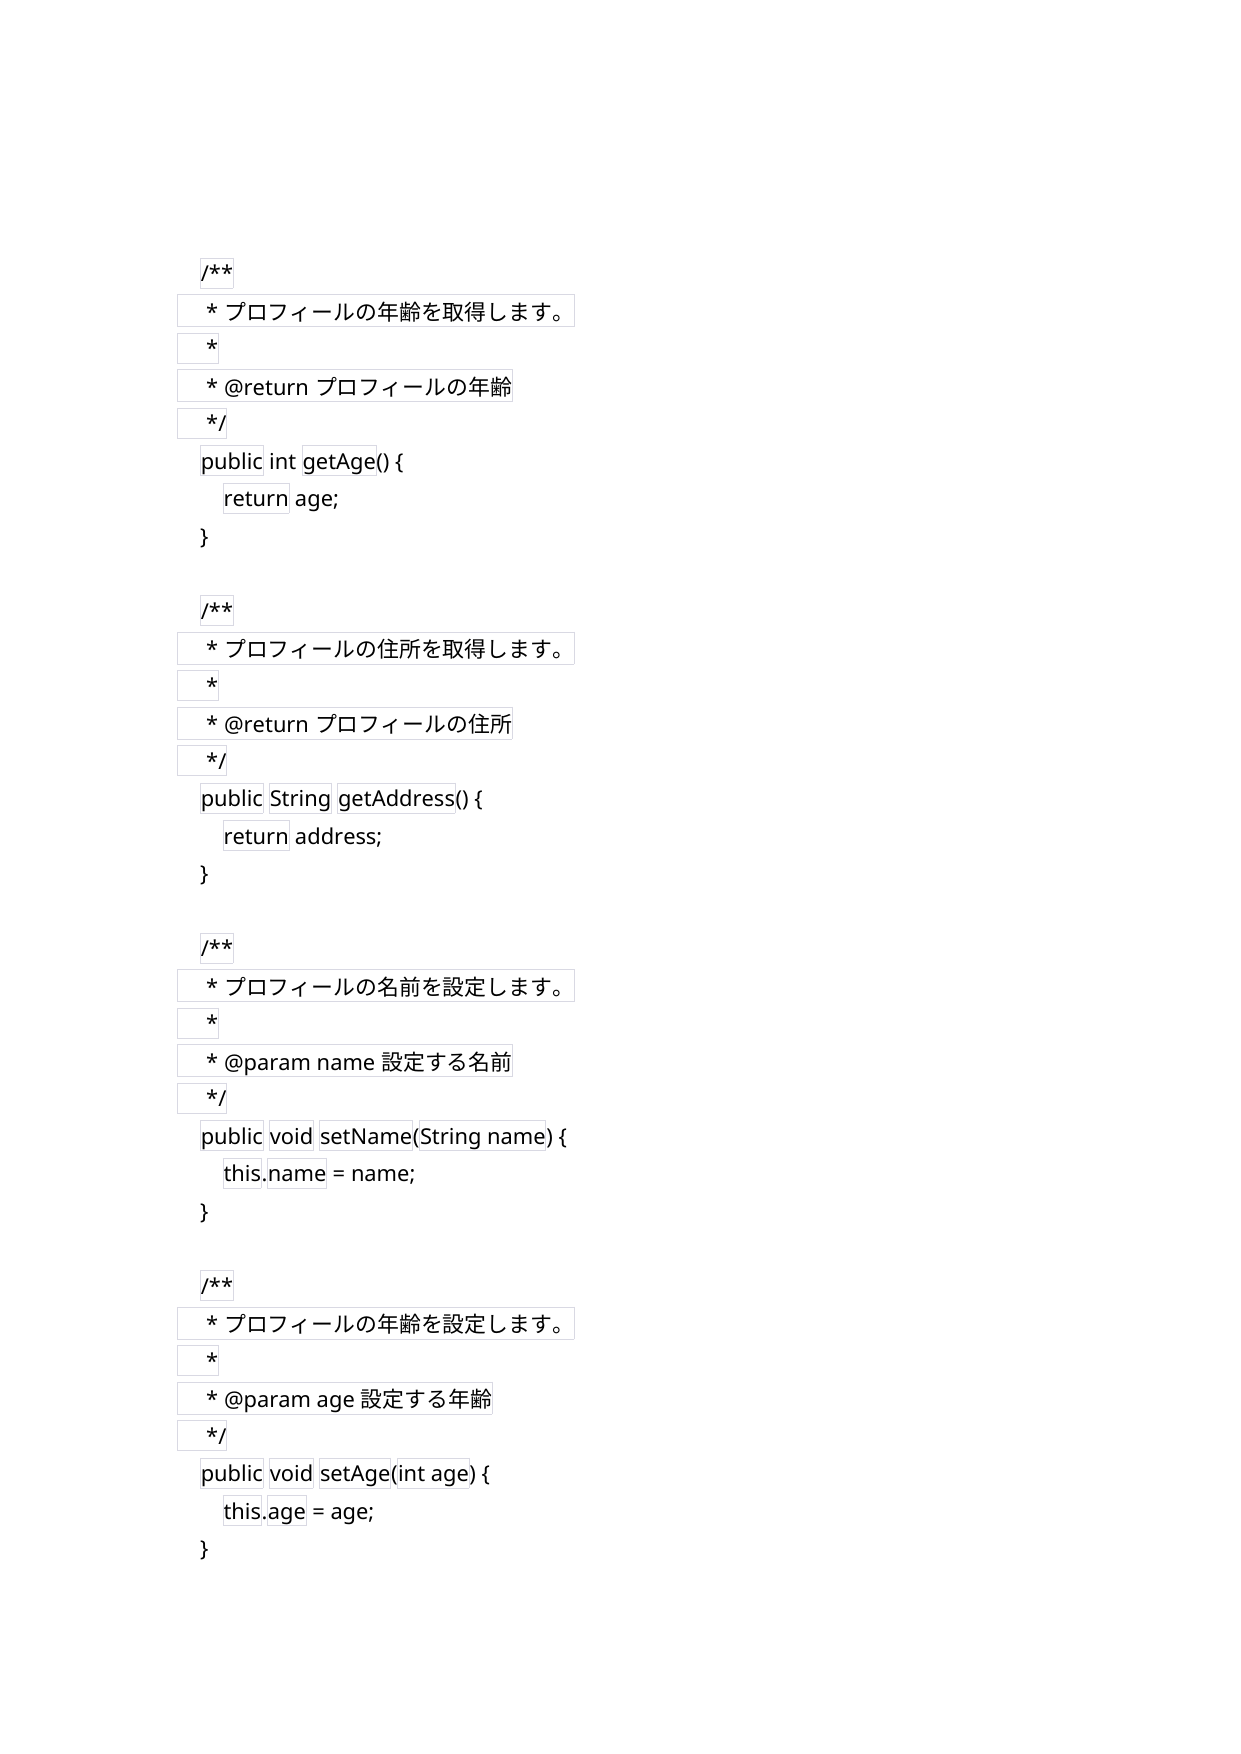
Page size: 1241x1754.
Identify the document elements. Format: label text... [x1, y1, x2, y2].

text * プロフィールの年齢を取得します。 [177, 292, 1063, 329]
text public String getAddress() { [177, 779, 1063, 817]
text * @param name 設定する名前 [177, 1042, 1063, 1079]
text * [177, 1342, 1063, 1379]
text /** [177, 592, 1063, 629]
text * [177, 667, 1063, 704]
text } [177, 517, 1063, 554]
text * [177, 1004, 1063, 1042]
text */ [177, 404, 1063, 442]
text * [177, 329, 1063, 367]
text } [177, 1192, 1063, 1229]
text this.name = name; [177, 1154, 1063, 1192]
text public void setName(String name) { [177, 1117, 1063, 1154]
text * @return プロフィールの年齢 [177, 367, 1063, 404]
text return address; [177, 817, 1063, 854]
text public int getAge() { [177, 442, 1063, 479]
text /** [177, 929, 1063, 967]
text /** [177, 254, 1063, 292]
text } [177, 1529, 1063, 1567]
text * プロフィールの住所を取得します。 [177, 629, 1063, 667]
text this.age = age; [177, 1492, 1063, 1529]
text * @return プロフィールの住所 [177, 704, 1063, 742]
text /** [177, 1267, 1063, 1304]
text } [177, 854, 1063, 892]
text public void setAge(int age) { [177, 1454, 1063, 1492]
text */ [177, 1417, 1063, 1454]
text */ [177, 1079, 1063, 1117]
text return age; [177, 479, 1063, 517]
text */ [177, 742, 1063, 779]
text * @param age 設定する年齢 [177, 1379, 1063, 1417]
text * プロフィールの年齢を設定します。 [177, 1304, 1063, 1342]
text * プロフィールの名前を設定します。 [177, 967, 1063, 1004]
